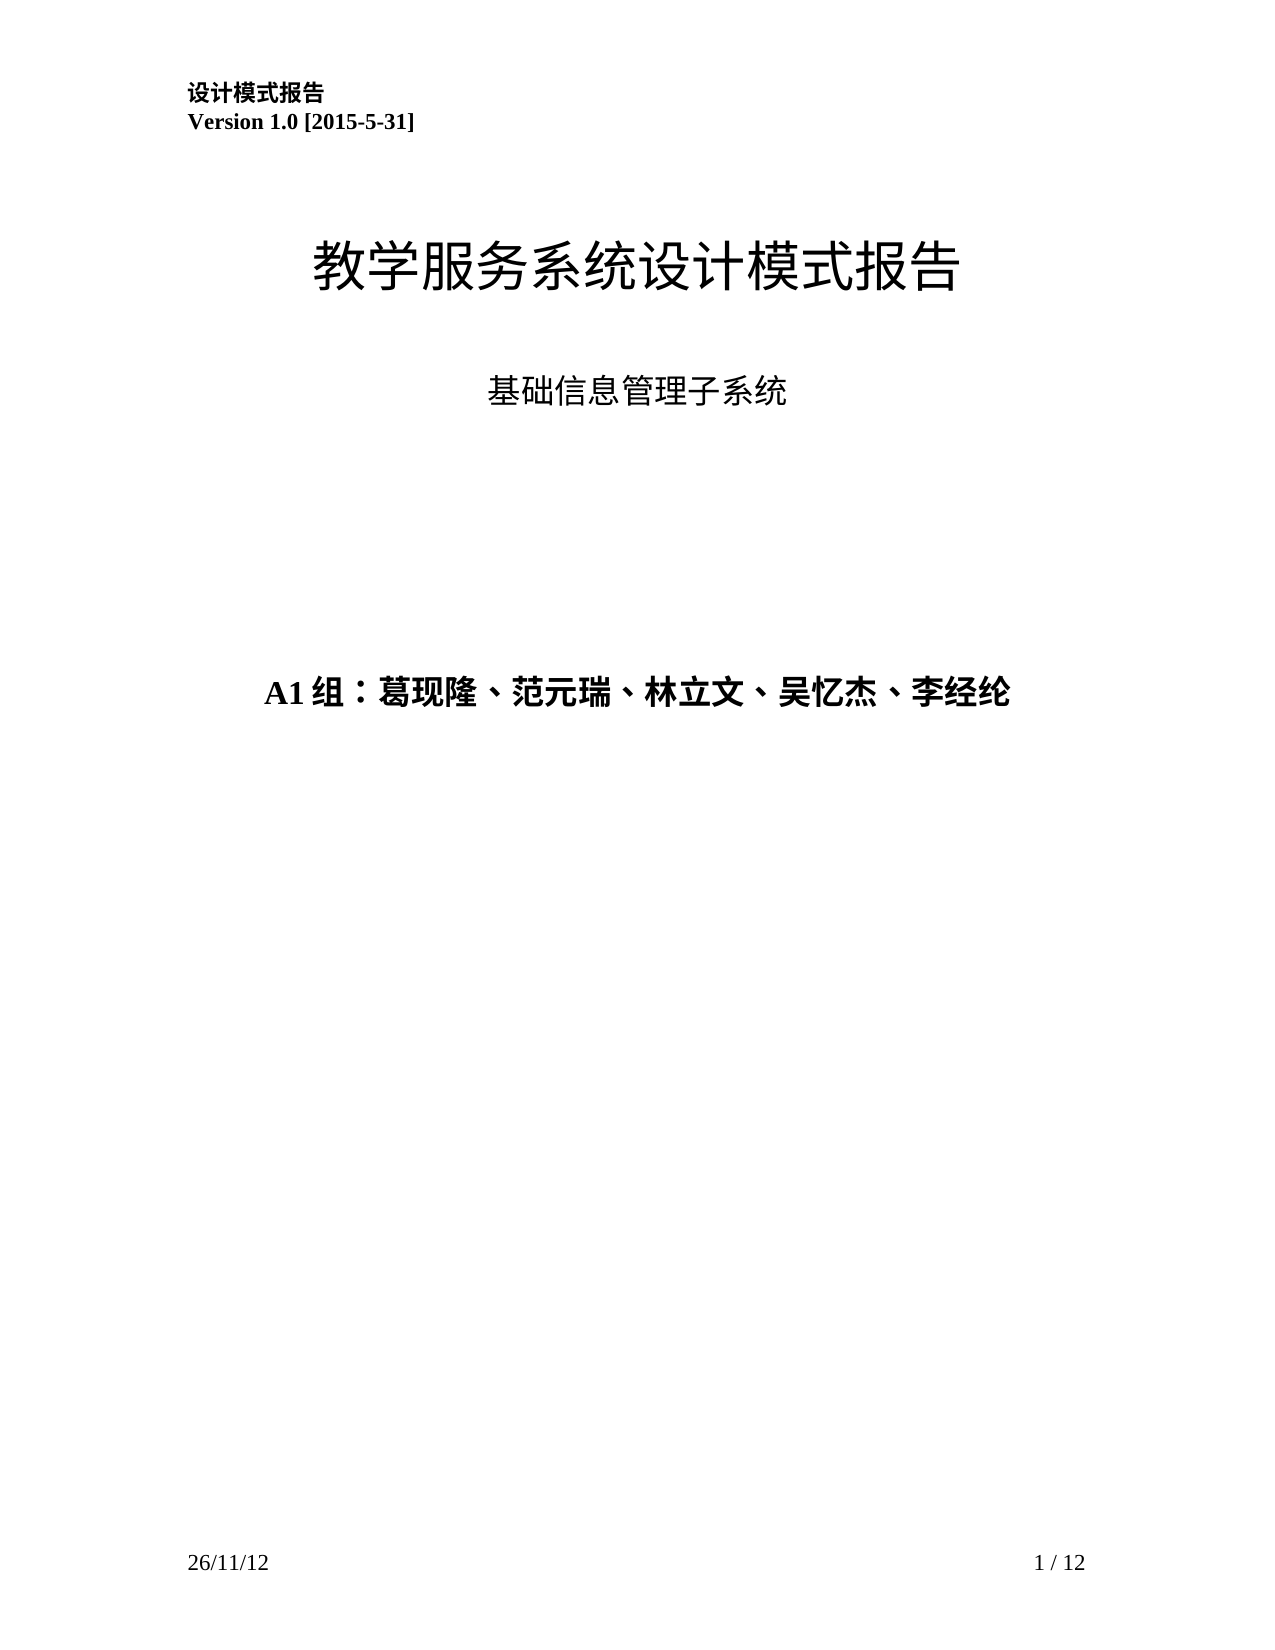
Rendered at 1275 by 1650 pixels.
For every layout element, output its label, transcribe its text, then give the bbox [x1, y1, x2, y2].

title A1组：葛现隆、范元瑞、林立文、吴忆杰、李经纶 [187, 666, 1087, 714]
text 基础信息管理子系统 [187, 364, 1087, 413]
text 教学服务系统设计模式报告 [187, 224, 1087, 302]
